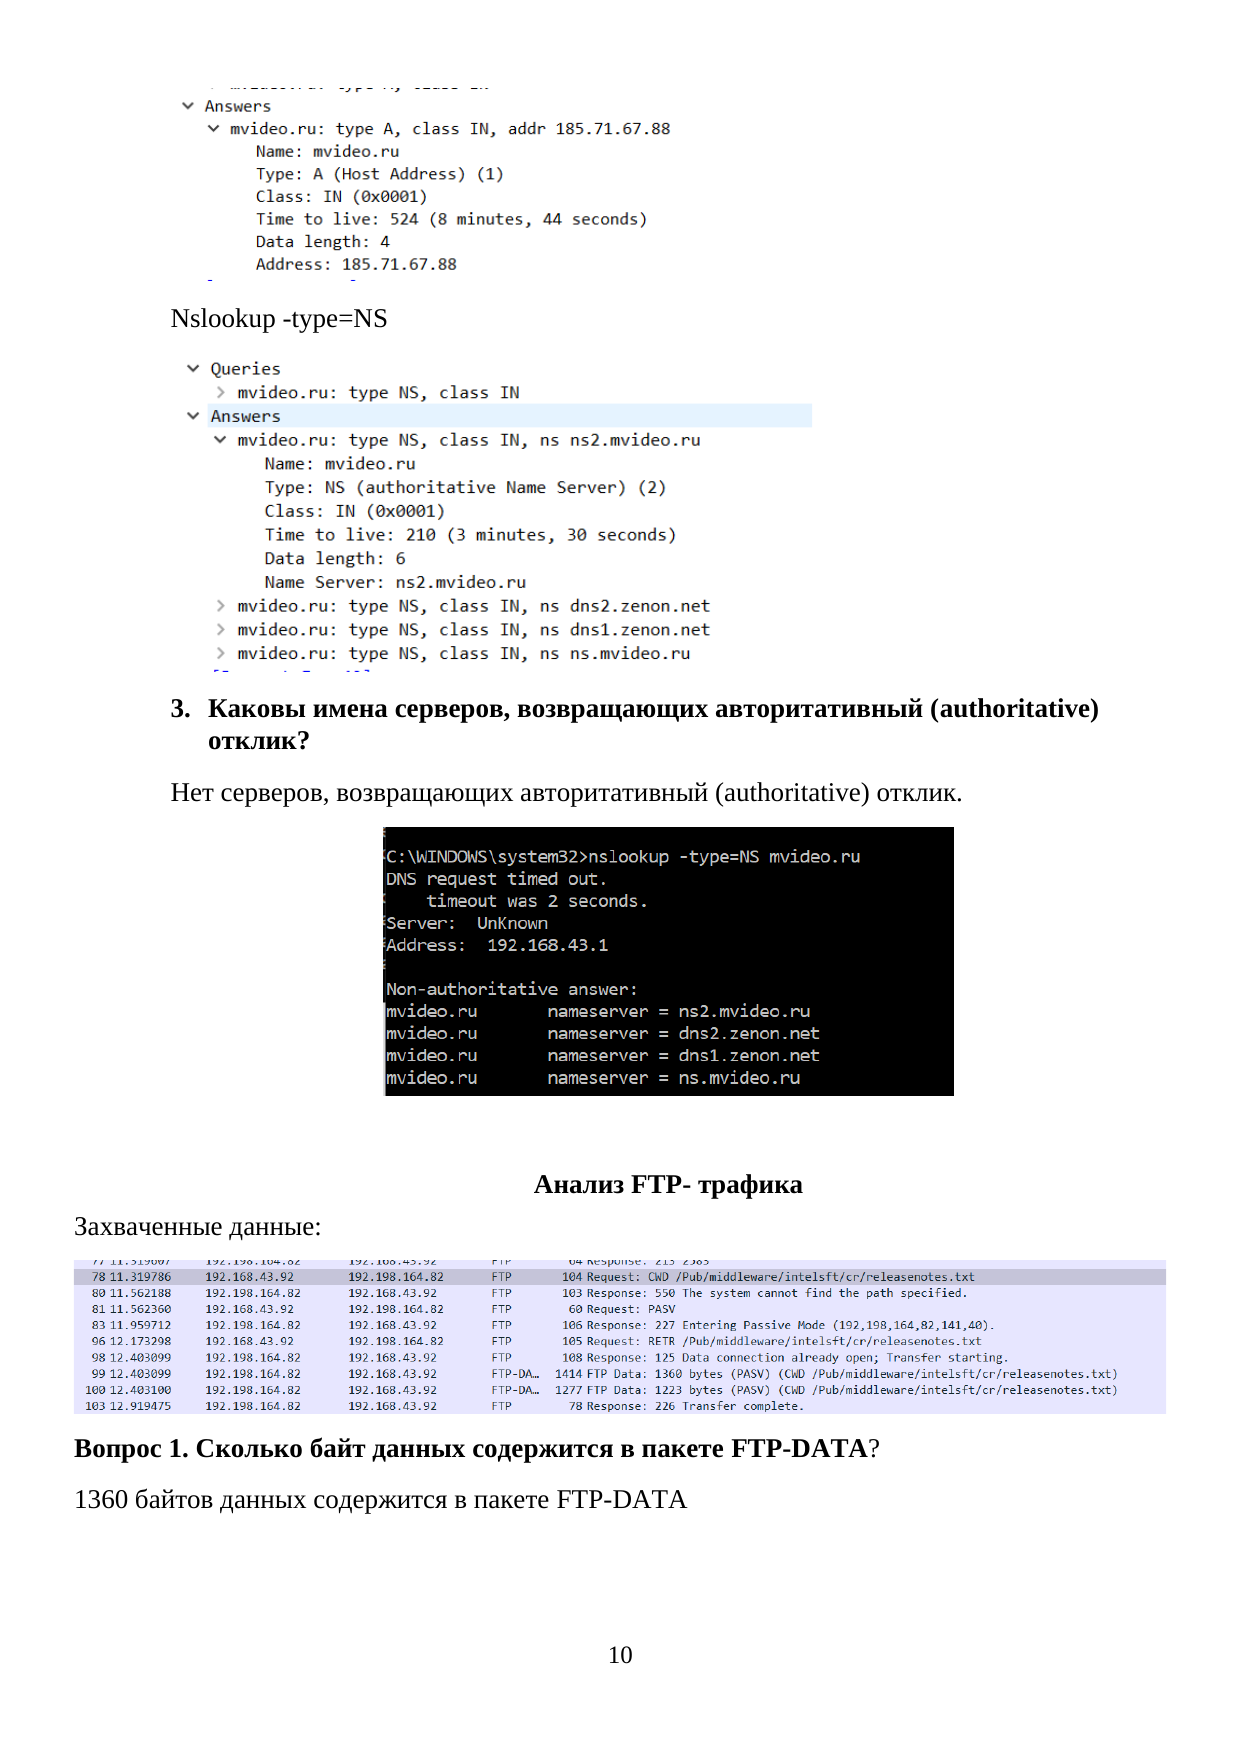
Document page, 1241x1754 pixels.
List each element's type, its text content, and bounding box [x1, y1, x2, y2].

picture [170, 88, 730, 281]
list Каковы имена серверов, возвращающих авторитативный (authoritative) отклик? [170, 693, 1166, 755]
text 1360 байтов данных содержится в пакете FTP-DATA [74, 1483, 1166, 1514]
text Захваченные данные: [74, 1210, 1166, 1241]
text Nslookup -type=NS [170, 302, 1166, 333]
text Нет серверов, возвращающих авторитативный (authoritative) отклик. [170, 776, 1166, 807]
picture [383, 827, 954, 1096]
picture [73, 1260, 1167, 1414]
picture [170, 353, 813, 672]
text Вопрос 1. Сколько байт данных содержится в пакете FTP-DATA? [74, 1432, 1166, 1464]
text Анализ FTP- трафика [170, 1168, 1166, 1199]
